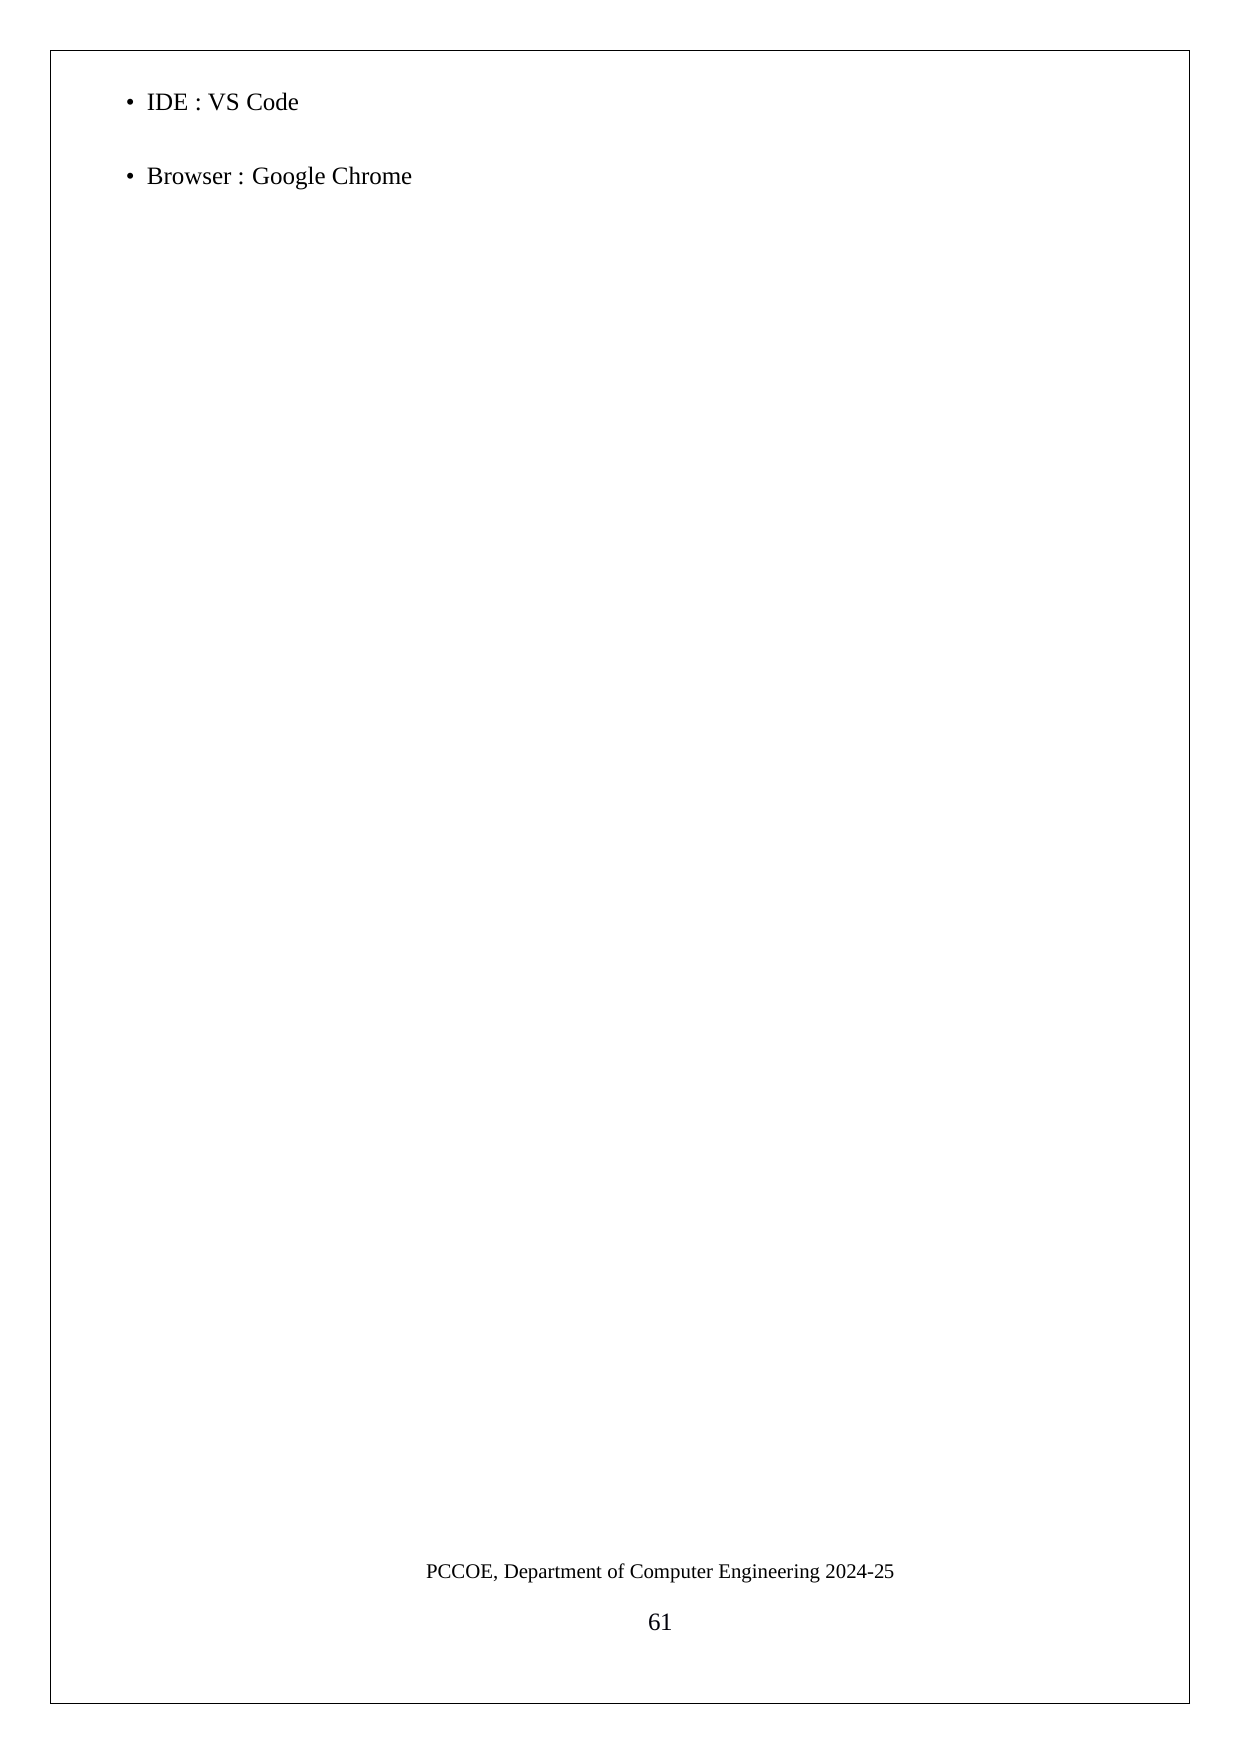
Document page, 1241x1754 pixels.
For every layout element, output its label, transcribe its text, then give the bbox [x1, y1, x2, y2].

list IDE : VS Code [126, 87, 1106, 115]
list Browser : Google Chrome [126, 161, 1106, 190]
